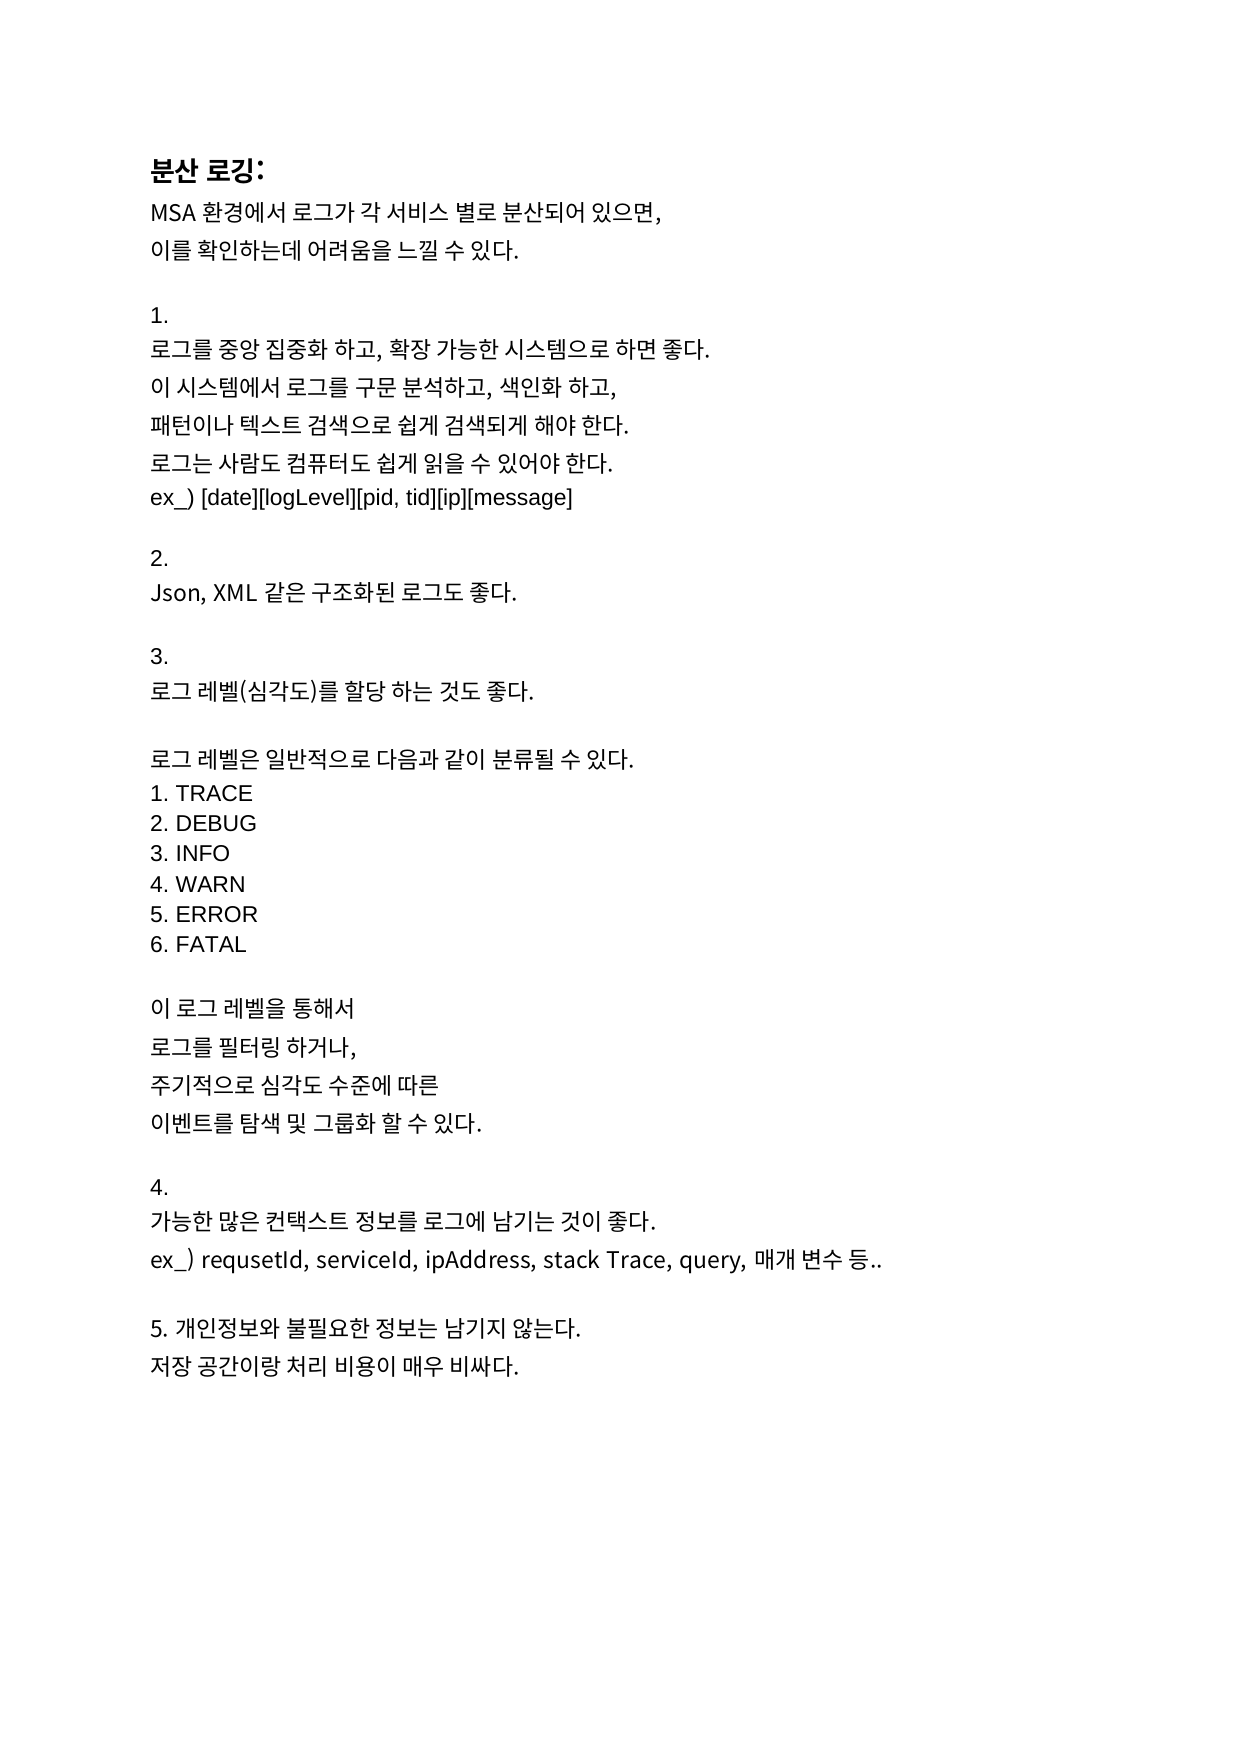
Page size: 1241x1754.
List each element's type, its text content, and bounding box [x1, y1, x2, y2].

text 주기적으로 심각도 수준에 따른 [150, 1068, 1090, 1101]
text 로그 레벨은 일반적으로 다음과 같이 분류될 수 있다. [150, 742, 1090, 775]
text 5. ERROR [150, 901, 1090, 927]
text 이벤트를 탐색 및 그룹화 할 수 있다. [150, 1106, 1090, 1139]
text 로그를 중앙 집중화 하고, 확장 가능한 시스템으로 하면 좋다. [150, 332, 1090, 365]
text 패턴이나 텍스트 검색으로 쉽게 검색되게 해야 한다. [150, 408, 1090, 441]
text 로그 레벨(심각도)를 할당 하는 것도 좋다. [150, 673, 1090, 707]
text 이 로그 레벨을 통해서 [150, 991, 1090, 1024]
text 2. [150, 545, 1090, 571]
text 3. INFO [150, 840, 1090, 867]
text 1. TRACE [150, 780, 1090, 806]
text ex_) [date][logLevel][pid, tid][ip][message] [150, 484, 1090, 511]
text Json, XML 같은 구조화된 로그도 좋다. [150, 575, 1090, 608]
text MSA 환경에서 로그가 각 서비스 별로 분산되어 있으면, [150, 195, 1090, 228]
text 4. WARN [150, 871, 1090, 897]
text 저장 공간이랑 처리 비용이 매우 비싸다. [150, 1349, 1090, 1382]
text 3. [150, 643, 1090, 669]
text 로그는 사람도 컴퓨터도 쉽게 읽을 수 있어야 한다. [150, 446, 1090, 479]
text 6. FATAL [150, 931, 1090, 957]
text 분산 로깅: [150, 150, 1090, 189]
text 이를 확인하는데 어려움을 느낄 수 있다. [150, 233, 1090, 266]
text 이 시스템에서 로그를 구문 분석하고, 색인화 하고, [150, 370, 1090, 403]
text 5. 개인정보와 불필요한 정보는 남기지 않는다. [150, 1311, 1090, 1344]
text 로그를 필터링 하거나, [150, 1029, 1090, 1063]
text 1. [150, 302, 1090, 328]
text ex_) requsetId, serviceId, ipAddress, stack Trace, query, 매개 변수 등.. [150, 1242, 1090, 1276]
text 2. DEBUG [150, 810, 1090, 836]
text 가능한 많은 컨택스트 정보를 로그에 남기는 것이 좋다. [150, 1204, 1090, 1237]
text 4. [150, 1174, 1090, 1200]
